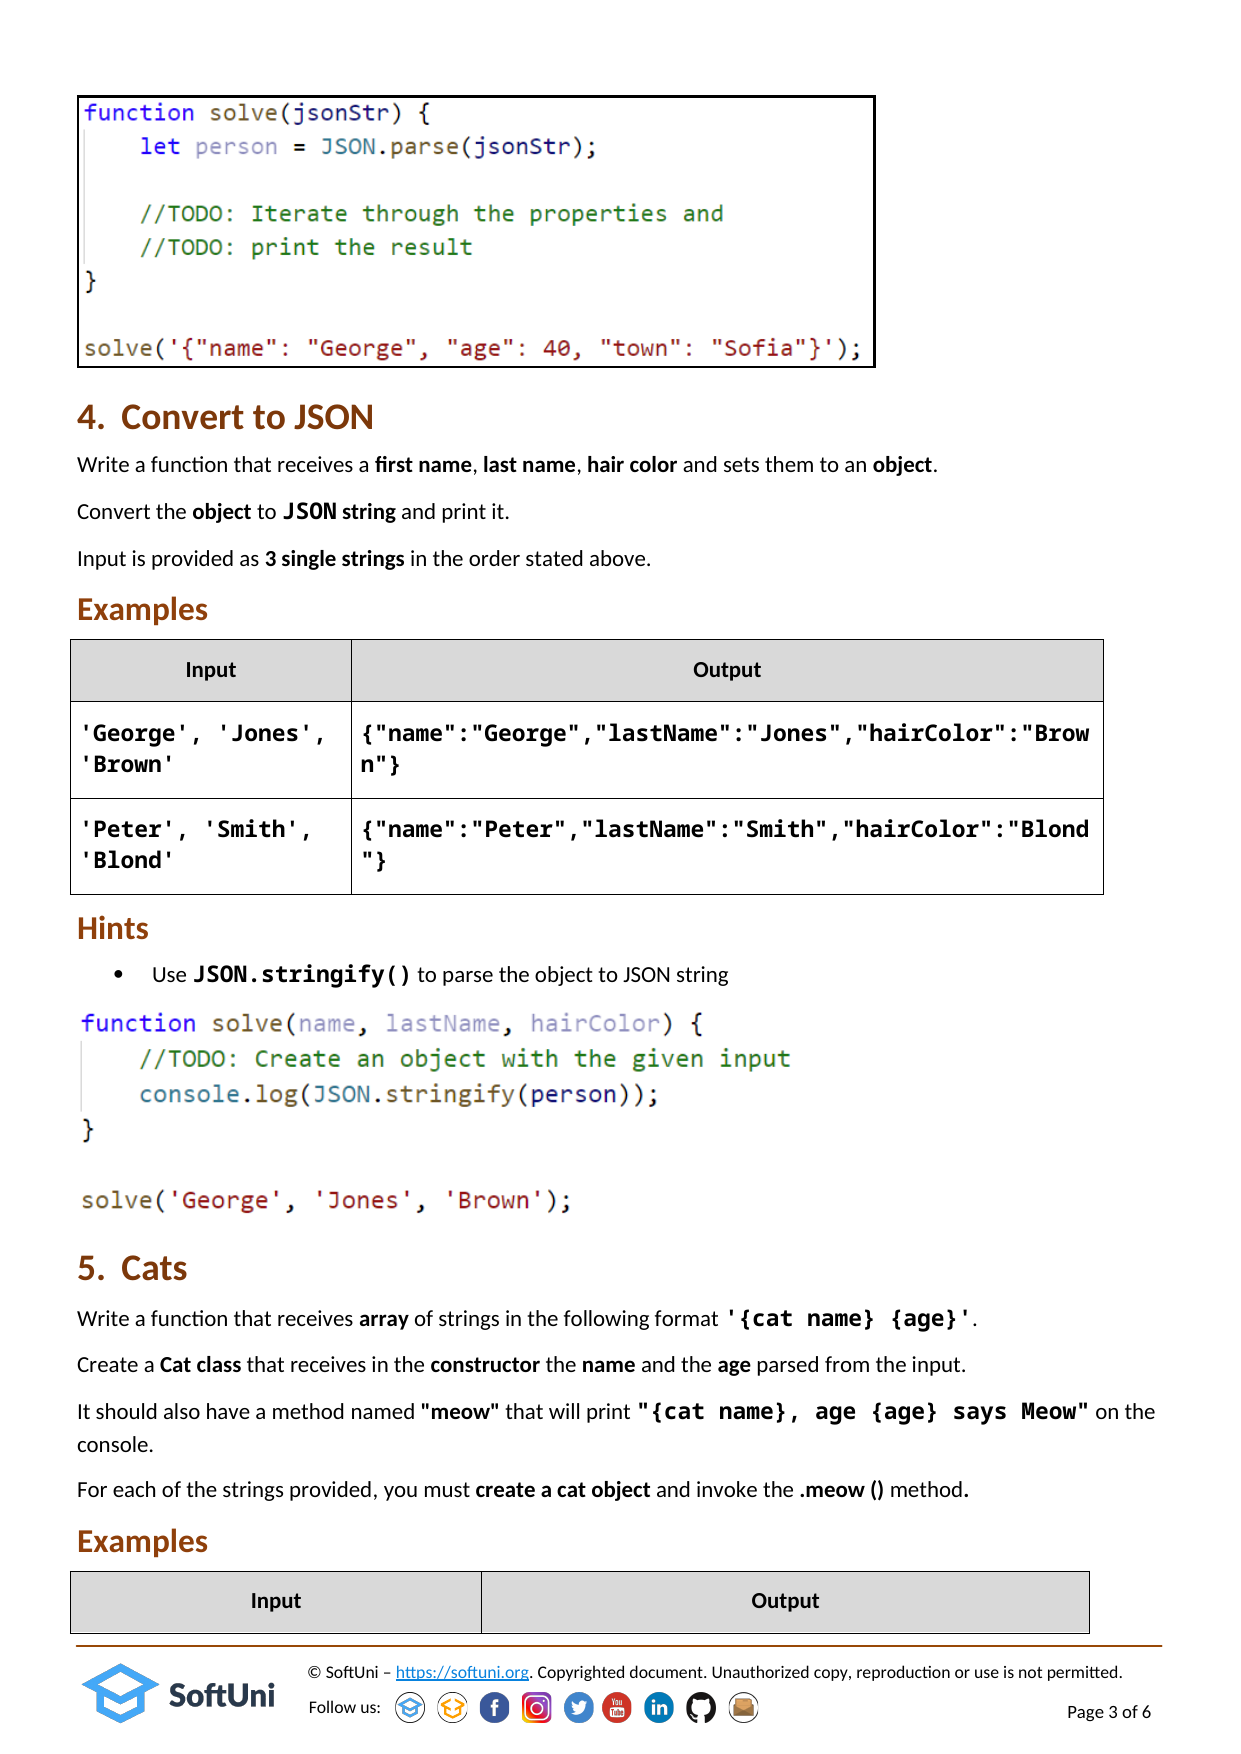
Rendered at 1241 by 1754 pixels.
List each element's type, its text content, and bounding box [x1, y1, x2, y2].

table_cell {"name":"George","lastName":"Jones","hairColor":"Brown"} [352, 702, 1103, 797]
picture [686, 1692, 716, 1723]
subtitle Hints [77, 907, 1163, 948]
subtitle Examples [77, 588, 1163, 629]
picture [644, 1692, 653, 1701]
table_header Input [71, 1572, 481, 1632]
text Write a function that receives array of strings in the following format '{cat name} {age}'. [77, 1302, 1163, 1333]
picture [479, 1692, 510, 1723]
table_cell 'George', 'Jones', 'Brown' [71, 702, 351, 797]
text Create a Cat class that receives in the constructor the name and the age parsed from the input. [77, 1350, 1163, 1378]
table_cell 'Peter', 'Smith', 'Blond' [71, 799, 351, 894]
table_header Input [71, 640, 351, 701]
table_header Output [482, 1572, 1089, 1632]
picture [564, 1692, 594, 1723]
picture [79, 98, 873, 366]
text For each of the strings provided, you must create a cat object and invoke the .meow () method. [77, 1475, 1163, 1503]
text Convert the object to JSON string and print it. [77, 495, 1163, 527]
picture [75, 1658, 281, 1729]
picture [522, 1692, 552, 1723]
picture [437, 1692, 468, 1723]
picture [665, 1692, 674, 1701]
picture [76, 1008, 805, 1219]
table_cell {"name":"Peter","lastName":"Smith","hairColor":"Blond"} [352, 799, 1103, 894]
subtitle Examples [77, 1520, 1163, 1561]
text It should also have a method named "meow" that will print "{cat name}, age {age} says Meow" on the console. [77, 1395, 1163, 1458]
picture [395, 1692, 425, 1723]
table_header Output [352, 640, 1103, 701]
picture [644, 1714, 653, 1723]
text Write a function that receives a first name, last name, hair color and sets them to an object. [77, 451, 1163, 479]
text Input is provided as 3 single strings in the order stated above. [77, 544, 1163, 572]
picture [658, 1705, 667, 1714]
list Use JSON.stringify() to parse the object to JSON string [114, 958, 1163, 989]
picture [602, 1692, 632, 1723]
picture [665, 1714, 674, 1723]
subtitle Cats [77, 1244, 1163, 1290]
picture [728, 1692, 759, 1723]
subtitle Convert to JSON [77, 393, 1163, 439]
